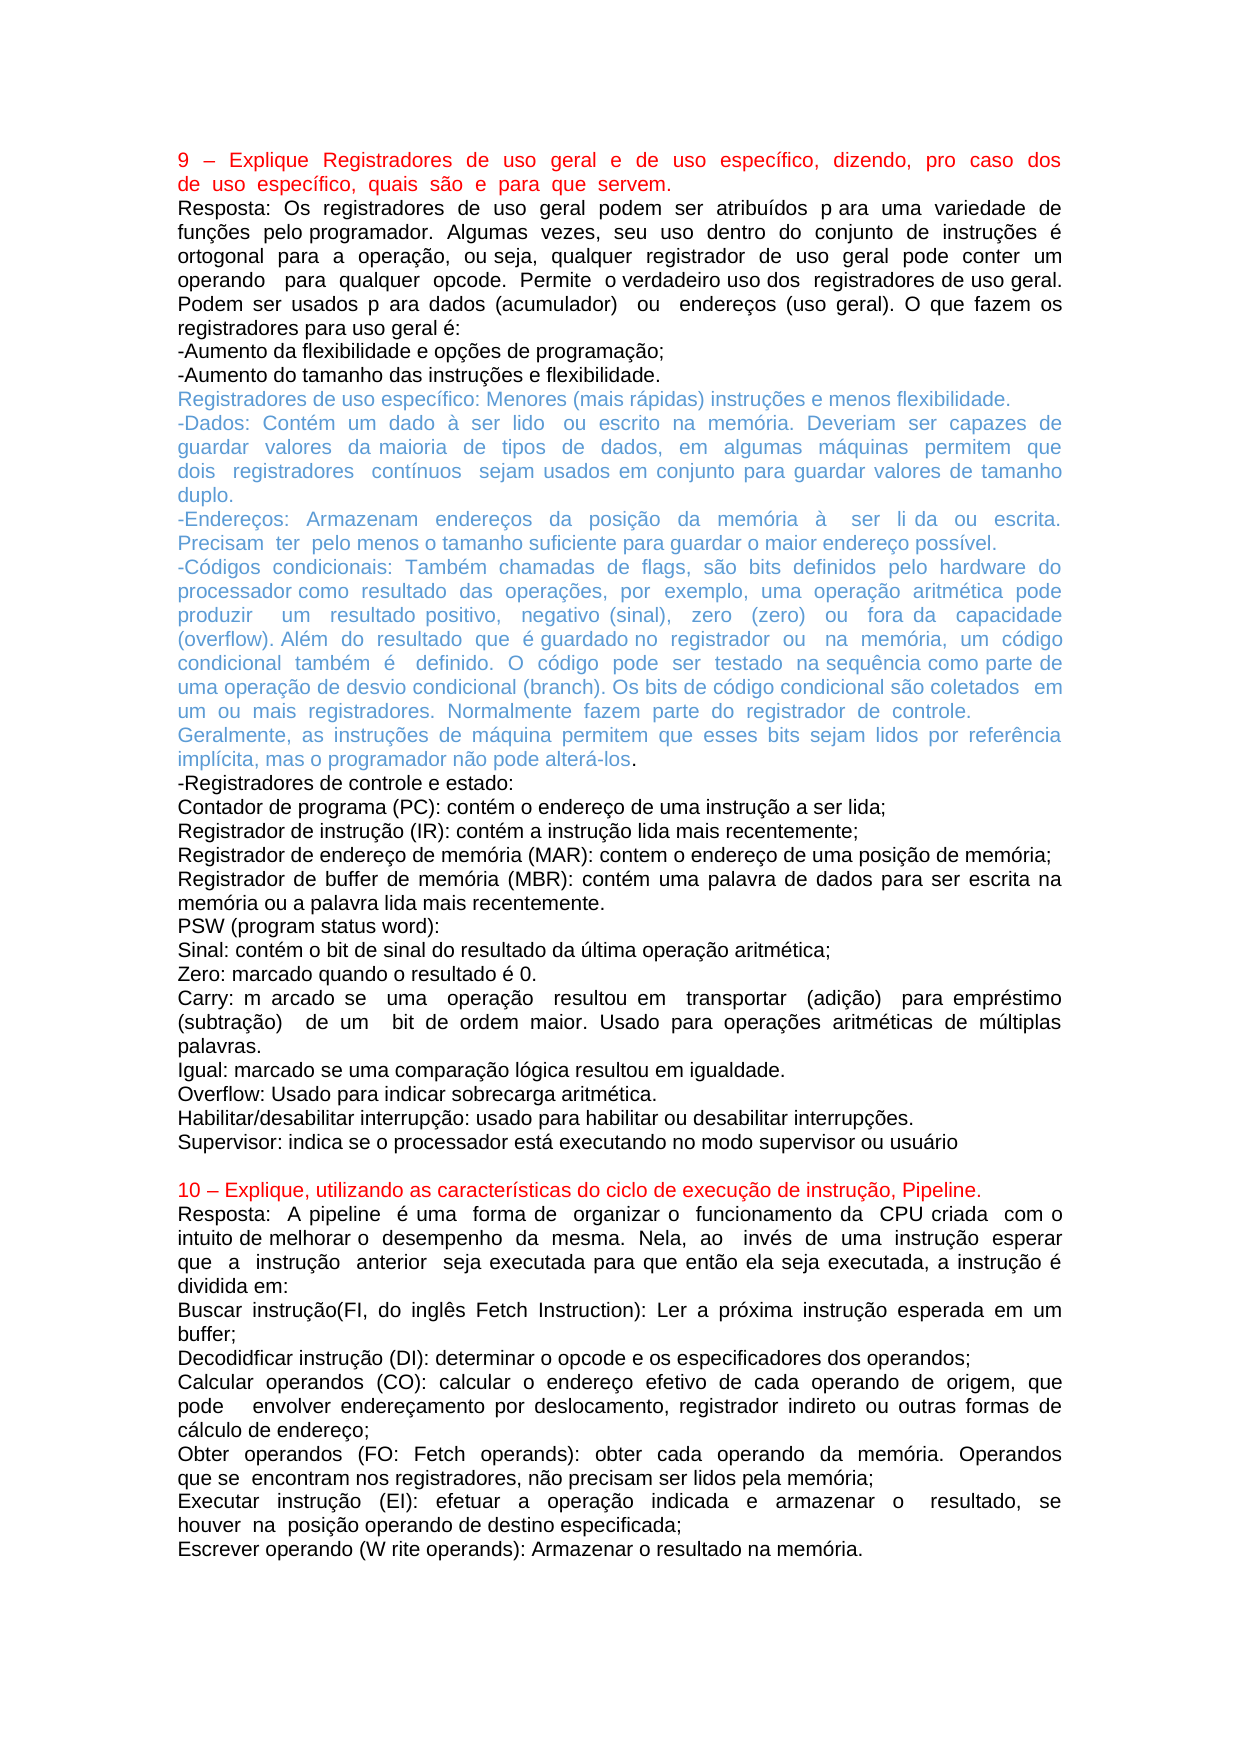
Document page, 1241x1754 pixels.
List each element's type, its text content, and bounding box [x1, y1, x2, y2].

text -Códigos condicionais: Também chamadas de flags, são bits definidos pelo hardware do processador como resultado das operações, por exemplo, uma operação aritmética pode produzir um resultado positivo, negativo (sinal), zero (zero) ou fora da capacidade (overflow). Além do resultado que é guardado no registrador ou na memória, um código condicional também é definido. O código pode ser testado na sequência como parte de uma operação de desvio condicional (branch). Os bits de código condicional são coletados em um ou mais registradores. Normalmente fazem parte do registrador de controle. [177, 555, 1063, 723]
text -Endereços: Armazenam endereços da posição da memória à ser li da ou escrita. Precisam ter pelo menos o tamanho suficiente para guardar o maior endereço possível. [177, 507, 1063, 555]
text Obter operandos (FO: Fetch operands): obter cada operando da memória. Operandos que se encontram nos registradores, não precisam ser lidos pela memória; [177, 1441, 1063, 1489]
text Overflow: Usado para indicar sobrecarga aritmética. [177, 1082, 1063, 1106]
text Zero: marcado quando o resultado é 0. [177, 962, 1063, 986]
text Resposta: A pipeline é uma forma de organizar o funcionamento da CPU criada com o intuito de melhorar o desempenho da mesma. Nela, ao invés de uma instrução esperar que a instrução anterior seja executada para que então ela seja executada, a instrução é dividida em: [177, 1202, 1063, 1298]
text Registradores de uso específico: Menores (mais rápidas) instruções e menos flexibilidade. [177, 387, 1063, 411]
text Habilitar/desabilitar interrupção: usado para habilitar ou desabilitar interrupções. [177, 1106, 1063, 1130]
text Geralmente, as instruções de máquina permitem que esses bits sejam lidos por referência implícita, mas o programador não pode alterá-los. [177, 723, 1063, 771]
text Registrador de instrução (IR): contém a instrução lida mais recentemente; [177, 818, 1063, 842]
text -Aumento do tamanho das instruções e flexibilidade. [177, 363, 1063, 387]
text Contador de programa (PC): contém o endereço de uma instrução a ser lida; [177, 794, 1063, 818]
text -Dados: Contém um dado à ser lido ou escrito na memória. Deveriam ser capazes de guardar valores da maioria de tipos de dados, em algumas máquinas permitem que dois registradores contínuos sejam usados em conjunto para guardar valores de tamanho duplo. [177, 411, 1063, 507]
text 9 – Explique Registradores de uso geral e de uso específico, dizendo, pro caso dos de uso específico, quais são e para que servem. [177, 148, 1063, 196]
text Registrador de endereço de memória (MAR): contem o endereço de uma posição de memória; [177, 842, 1063, 866]
text Buscar instrução(FI, do inglês Fetch Instruction): Ler a próxima instrução esperada em um buffer; [177, 1298, 1063, 1346]
text Supervisor: indica se o processador está executando no modo supervisor ou usuário [177, 1130, 1063, 1154]
text -Aumento da flexibilidade e opções de programação; [177, 339, 1063, 363]
text Sinal: contém o bit de sinal do resultado da última operação aritmética; [177, 938, 1063, 962]
text Registrador de buffer de memória (MBR): contém uma palavra de dados para ser escrita na memória ou a palavra lida mais recentemente. [177, 866, 1063, 914]
text 10 – Explique, utilizando as características do ciclo de execução de instrução, Pipeline. [177, 1178, 1063, 1202]
text PSW (program status word): [177, 914, 1063, 938]
text -Registradores de controle e estado: [177, 771, 1063, 794]
text Igual: marcado se uma comparação lógica resultou em igualdade. [177, 1058, 1063, 1082]
text Resposta: Os registradores de uso geral podem ser atribuídos p ara uma variedade de funções pelo programador. Algumas vezes, seu uso dentro do conjunto de instruções é ortogonal para a operação, ou seja, qualquer registrador de uso geral pode conter um operando para qualquer opcode. Permite o verdadeiro uso dos registradores de uso geral. Podem ser usados p ara dados (acumulador) ou endereços (uso geral). O que fazem os registradores para uso geral é: [177, 196, 1063, 339]
text Carry: m arcado se uma operação resultou em transportar (adição) para empréstimo (subtração) de um bit de ordem maior. Usado para operações aritméticas de múltiplas palavras. [177, 986, 1063, 1058]
text Decodidficar instrução (DI): determinar o opcode e os especificadores dos operandos; [177, 1346, 1063, 1369]
text Calcular operandos (CO): calcular o endereço efetivo de cada operando de origem, que pode envolver endereçamento por deslocamento, registrador indireto ou outras formas de cálculo de endereço; [177, 1369, 1063, 1441]
text Escrever operando (W rite operands): Armazenar o resultado na memória. [177, 1537, 1063, 1561]
text Executar instrução (EI): efetuar a operação indicada e armazenar o resultado, se houver na posição operando de destino especificada; [177, 1489, 1063, 1537]
